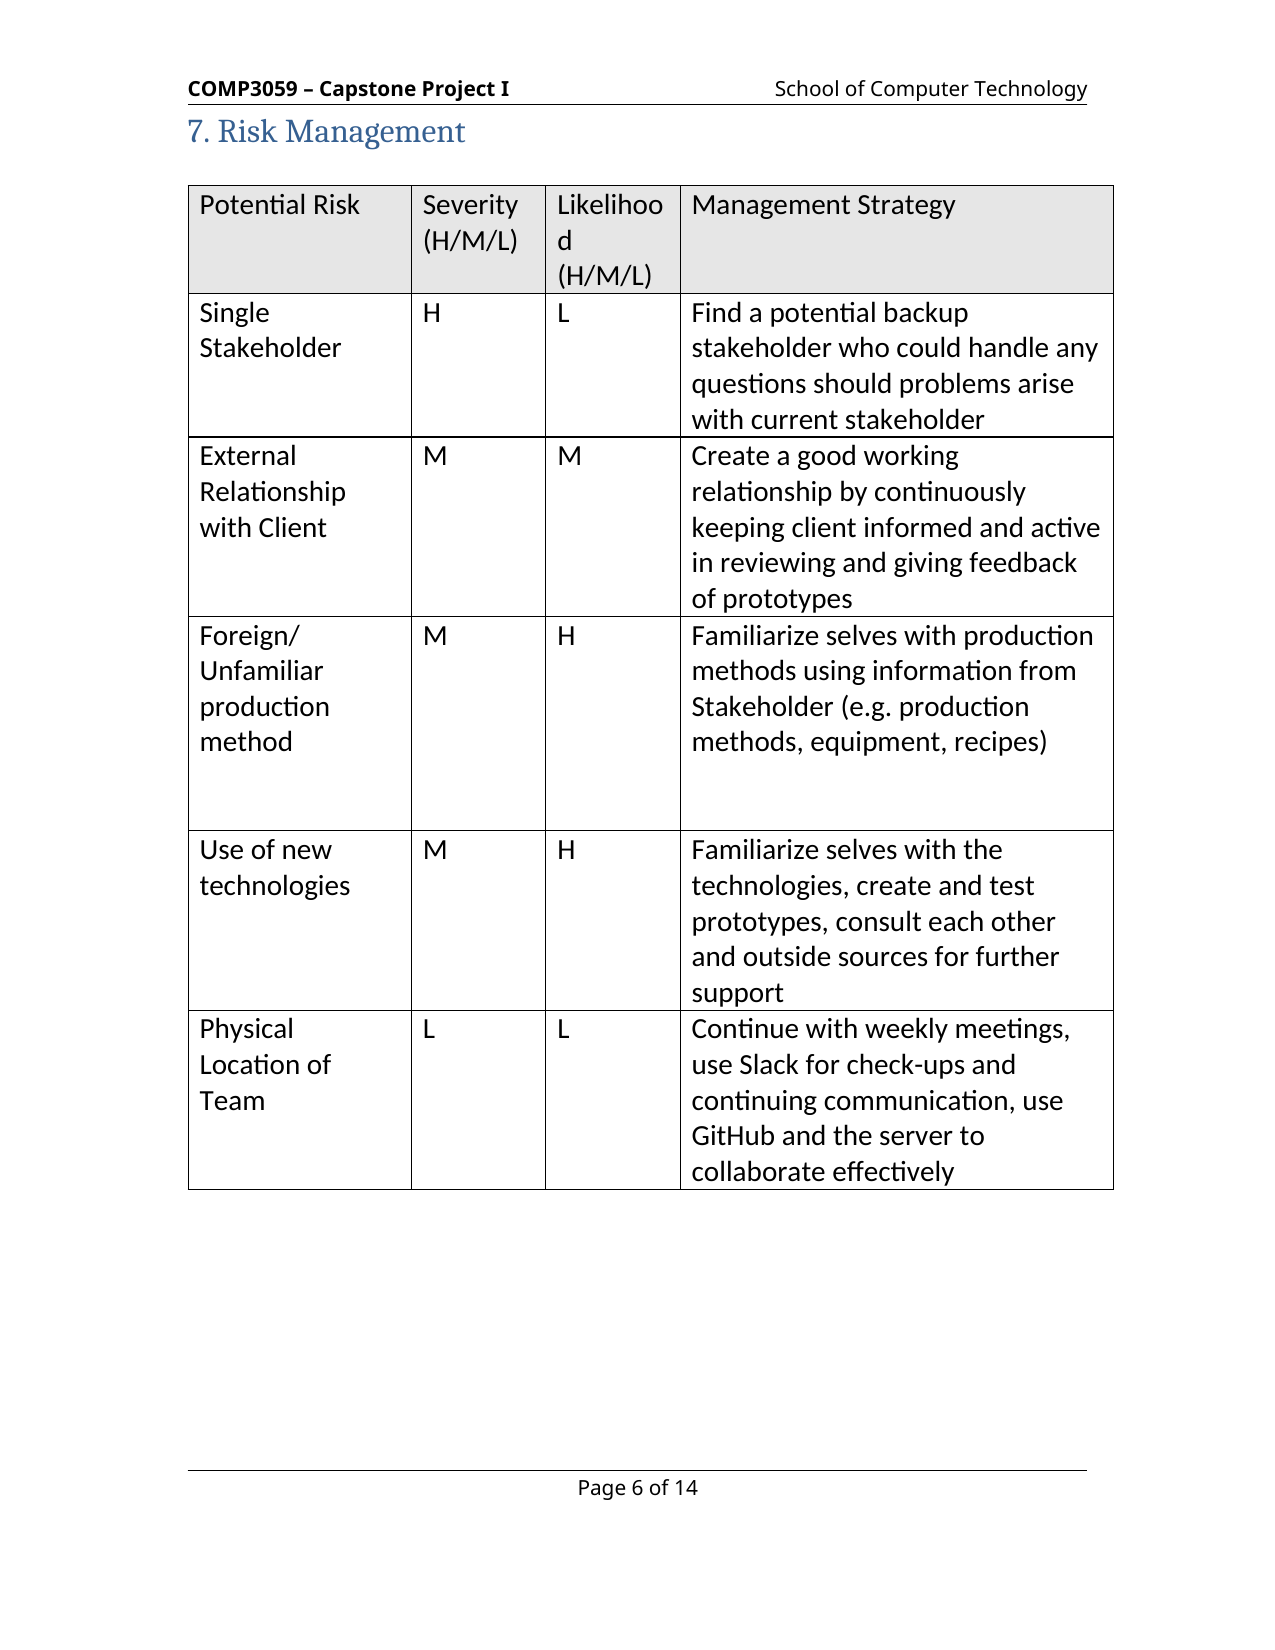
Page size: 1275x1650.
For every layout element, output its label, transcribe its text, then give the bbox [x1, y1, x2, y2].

table_cell H [546, 831, 680, 1009]
table_cell L [412, 1011, 545, 1189]
table_cell H [412, 294, 545, 436]
table_cell Continue with weekly meetings, use Slack for check-ups and continuing communication, use GitHub and the server to collaborate effectively [681, 1011, 1113, 1189]
table_cell L [546, 294, 680, 436]
table_cell Familiarize selves with the technologies, create and test prototypes, consult each other and outside sources for further support [681, 831, 1113, 1009]
table_cell Physical Location of Team [189, 1011, 411, 1189]
table_cell Use of new technologies [189, 831, 411, 1009]
subtitle 7. Risk Management [187, 112, 1087, 151]
table_cell M [412, 831, 545, 1009]
table_header Severity (H/M/L) [412, 186, 545, 293]
table_header Management Strategy [681, 186, 1113, 293]
table_cell M [546, 438, 680, 616]
table_cell Familiarize selves with production methods using information from Stakeholder (e.g. production methods, equipment, recipes) [681, 617, 1113, 830]
table_header Likelihood (H/M/L) [546, 186, 680, 293]
table_cell M [412, 438, 545, 616]
table_cell L [546, 1011, 680, 1189]
table_cell Single Stakeholder [189, 294, 411, 436]
table_cell External Relationship with Client [189, 438, 411, 616]
table_cell Find a potential backup stakeholder who could handle any questions should problems arise with current stakeholder [681, 294, 1113, 436]
table_cell Create a good working relationship by continuously keeping client informed and active in reviewing and giving feedback of prototypes [681, 438, 1113, 616]
table_cell H [546, 617, 680, 830]
table_cell M [412, 617, 545, 830]
table_header Potential Risk [189, 186, 411, 293]
table_cell Foreign/ Unfamiliar production method [189, 617, 411, 830]
